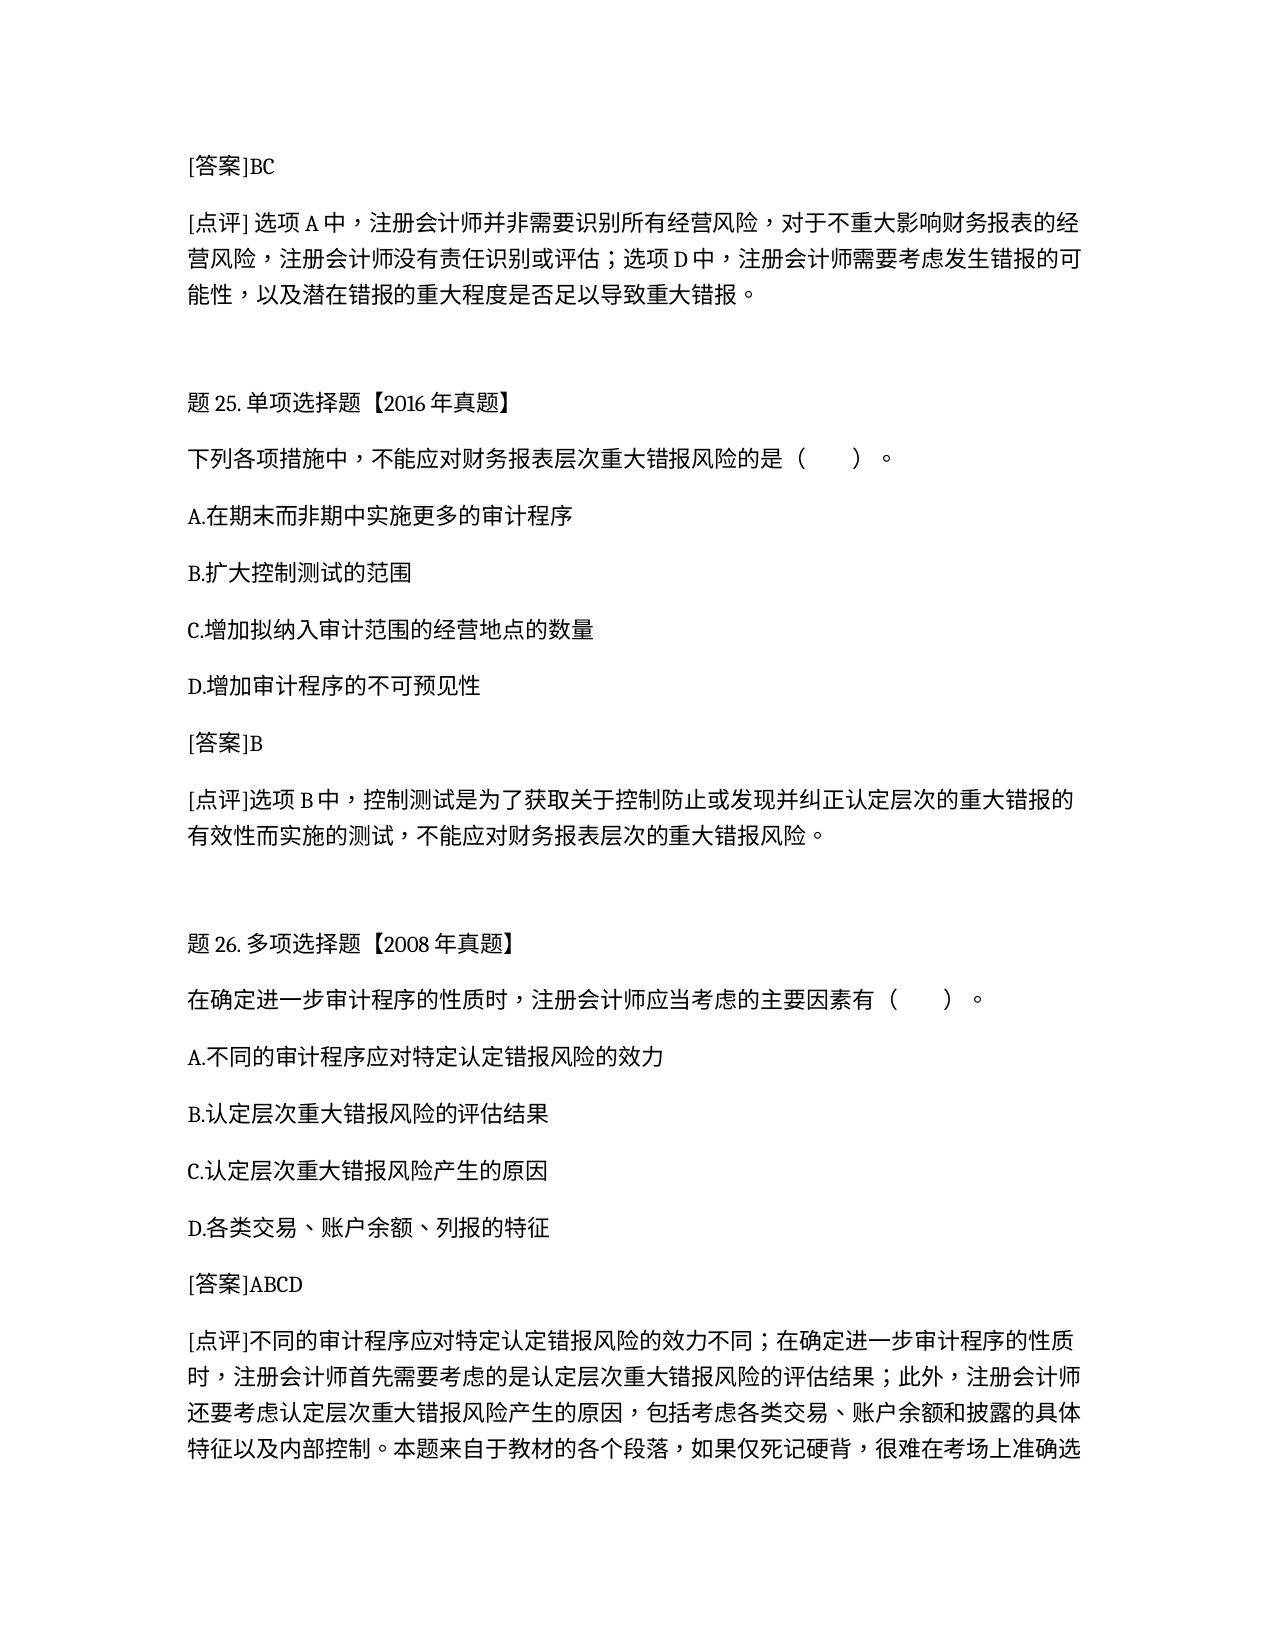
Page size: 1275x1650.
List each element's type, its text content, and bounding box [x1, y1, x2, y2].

text B.认定层次重大错报风险的评估结果 [187, 1098, 1087, 1129]
text B.扩大控制测试的范围 [187, 557, 1087, 588]
text D.各类交易、账户余额、列报的特征 [187, 1211, 1087, 1243]
text A.不同的审计程序应对特定认定错报风险的效力 [187, 1041, 1087, 1072]
text [点评]选项B中，控制测试是为了获取关于控制防止或发现并纠正认定层次的重大错报的有效性而实施的测试，不能应对财务报表层次的重大错报风险。 [187, 784, 1087, 851]
text [答案]BC [187, 150, 1087, 181]
text [点评] 选项A中，注册会计师并非需要识别所有经营风险，对于不重大影响财务报表的经营风险，注册会计师没有责任识别或评估；选项D中，注册会计师需要考虑发生错报的可能性，以及潜在错报的重大程度是否足以导致重大错报。 [187, 207, 1087, 310]
text [答案]ABCD [187, 1268, 1087, 1299]
text D.增加审计程序的不可预见性 [187, 670, 1087, 702]
text 题25. 单项选择题【2016年真题】 [187, 386, 1087, 418]
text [187, 1325, 1087, 1464]
text C.认定层次重大错报风险产生的原因 [187, 1155, 1087, 1186]
text 题26. 多项选择题【2008年真题】 [187, 928, 1087, 959]
text 下列各项措施中，不能应对财务报表层次重大错报风险的是（ ）。 [187, 443, 1087, 474]
text C.增加拟纳入审计范围的经营地点的数量 [187, 613, 1087, 645]
text [答案]B [187, 727, 1087, 758]
text 在确定进一步审计程序的性质时，注册会计师应当考虑的主要因素有（ ）。 [187, 984, 1087, 1016]
text A.在期末而非期中实施更多的审计程序 [187, 500, 1087, 531]
